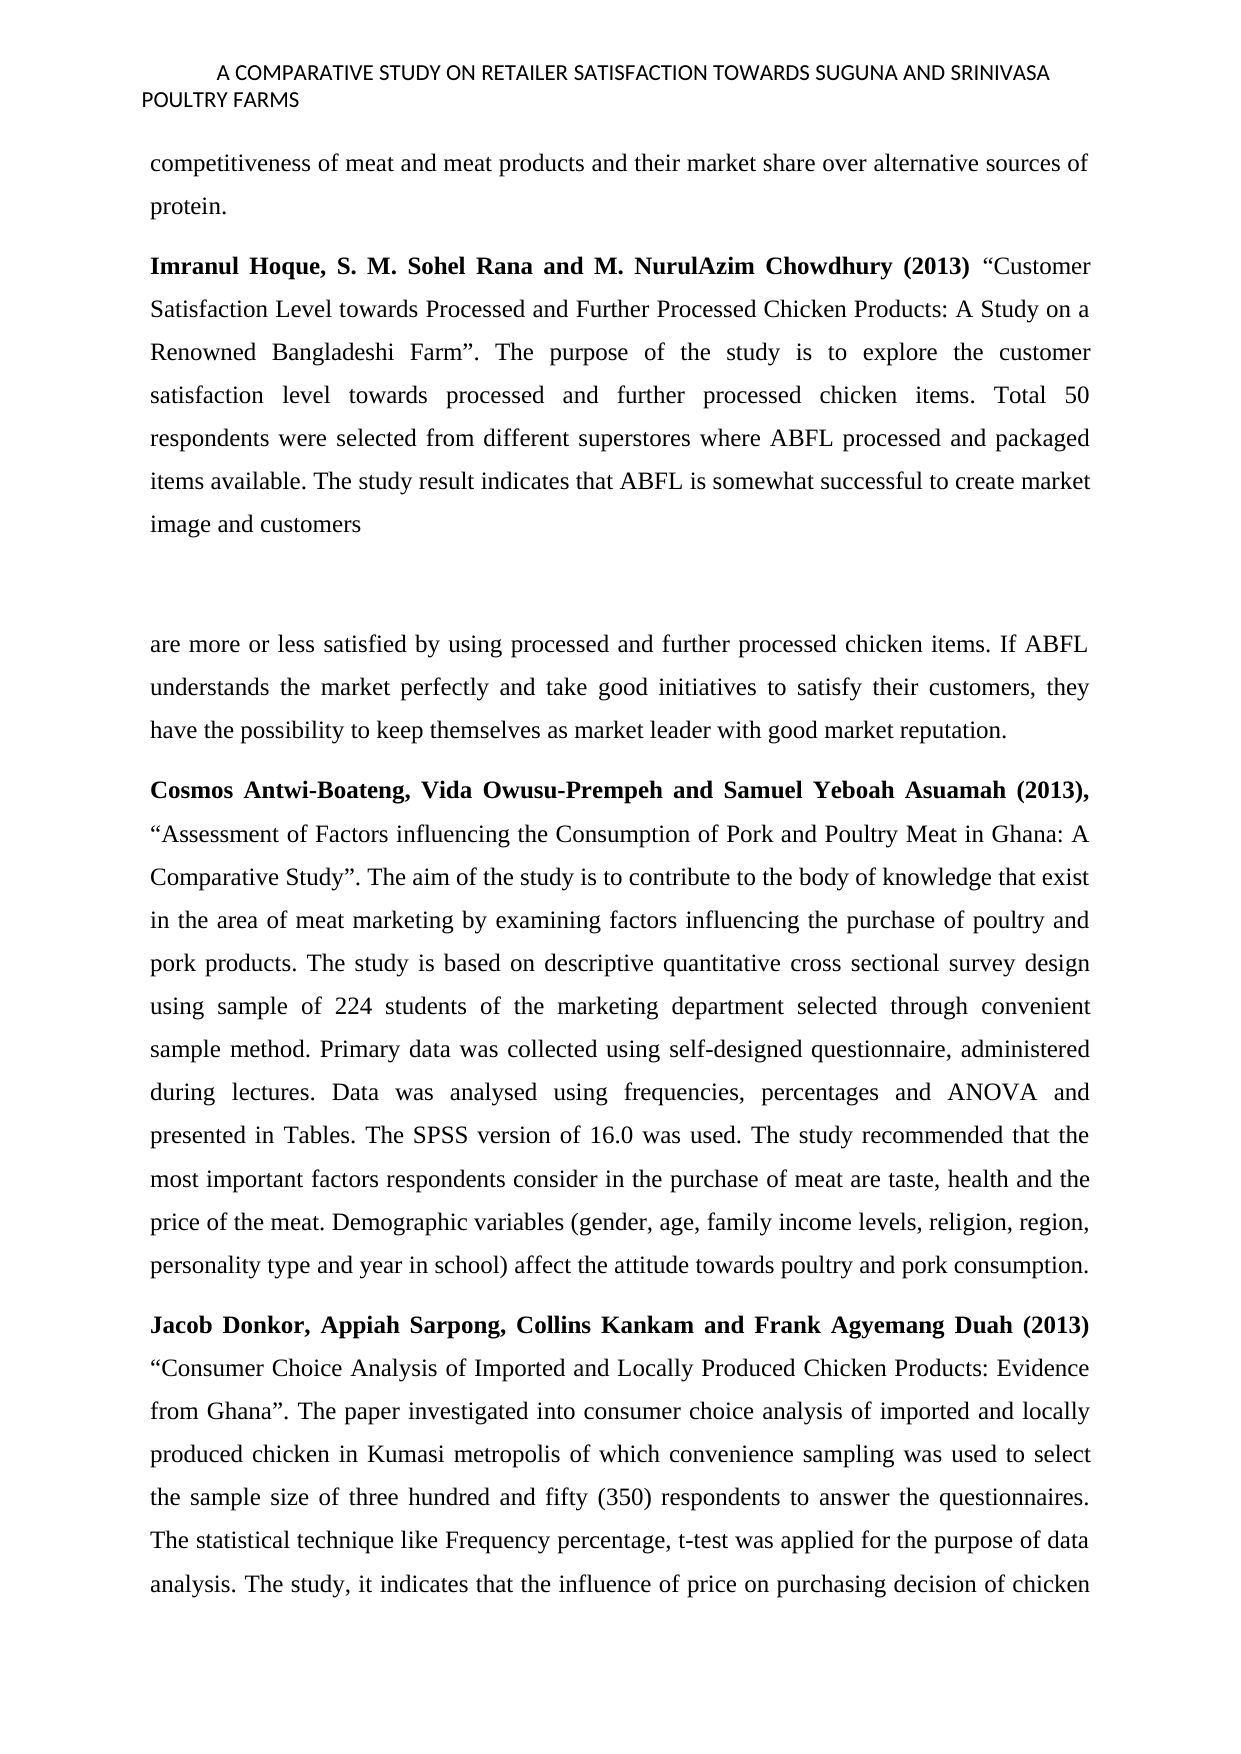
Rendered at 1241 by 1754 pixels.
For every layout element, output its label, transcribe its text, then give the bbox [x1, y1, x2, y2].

text Cosmos Antwi-Boateng, Vida Owusu-Prempeh and Samuel Yeboah Asuamah (2013), “Assessment of Factors influencing the Consumption of Pork and Poultry Meat in Ghana: A Comparative Study”. The aim of the study is to contribute to the body of knowledge that exist in the area of meat marketing by examining factors influencing the purchase of poultry and pork products. The study is based on descriptive quantitative cross sectional survey design using sample of 224 students of the marketing department selected through convenient sample method. Primary data was collected using self-designed questionnaire, administered during lectures. Data was analysed using frequencies, percentages and ANOVA and presented in Tables. The SPSS version of 16.0 was used. The study recommended that the most important factors respondents consider in the purchase of meat are taste, health and the price of the meat. Demographic variables (gender, age, family income levels, religion, region, personality type and year in school) affect the attitude towards poultry and pork consumption. [150, 776, 1091, 1279]
text are more or less satisfied by using processed and further processed chicken items. If ABFL understands the market perfectly and take good initiatives to satisfy their customers, they have the possibility to keep themselves as market leader with good market reputation. [150, 629, 1090, 744]
text competitiveness of meat and meat products and their market share over alternative sources of protein. [150, 148, 1090, 220]
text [150, 1310, 1091, 1597]
text Imranul Hoque, S. M. Sohel Rana and M. NurulAzim Chowdhury (2013) “Customer Satisfaction Level towards Processed and Further Processed Chicken Products: A Study on a Renowned Bangladeshi Farm”. The purpose of the study is to explore the customer satisfaction level towards processed and further processed chicken items. Total 50 respondents were selected from different superstores where ABFL processed and packaged items available. The study result indicates that ABFL is somewhat successful to create market image and customers [150, 251, 1091, 538]
